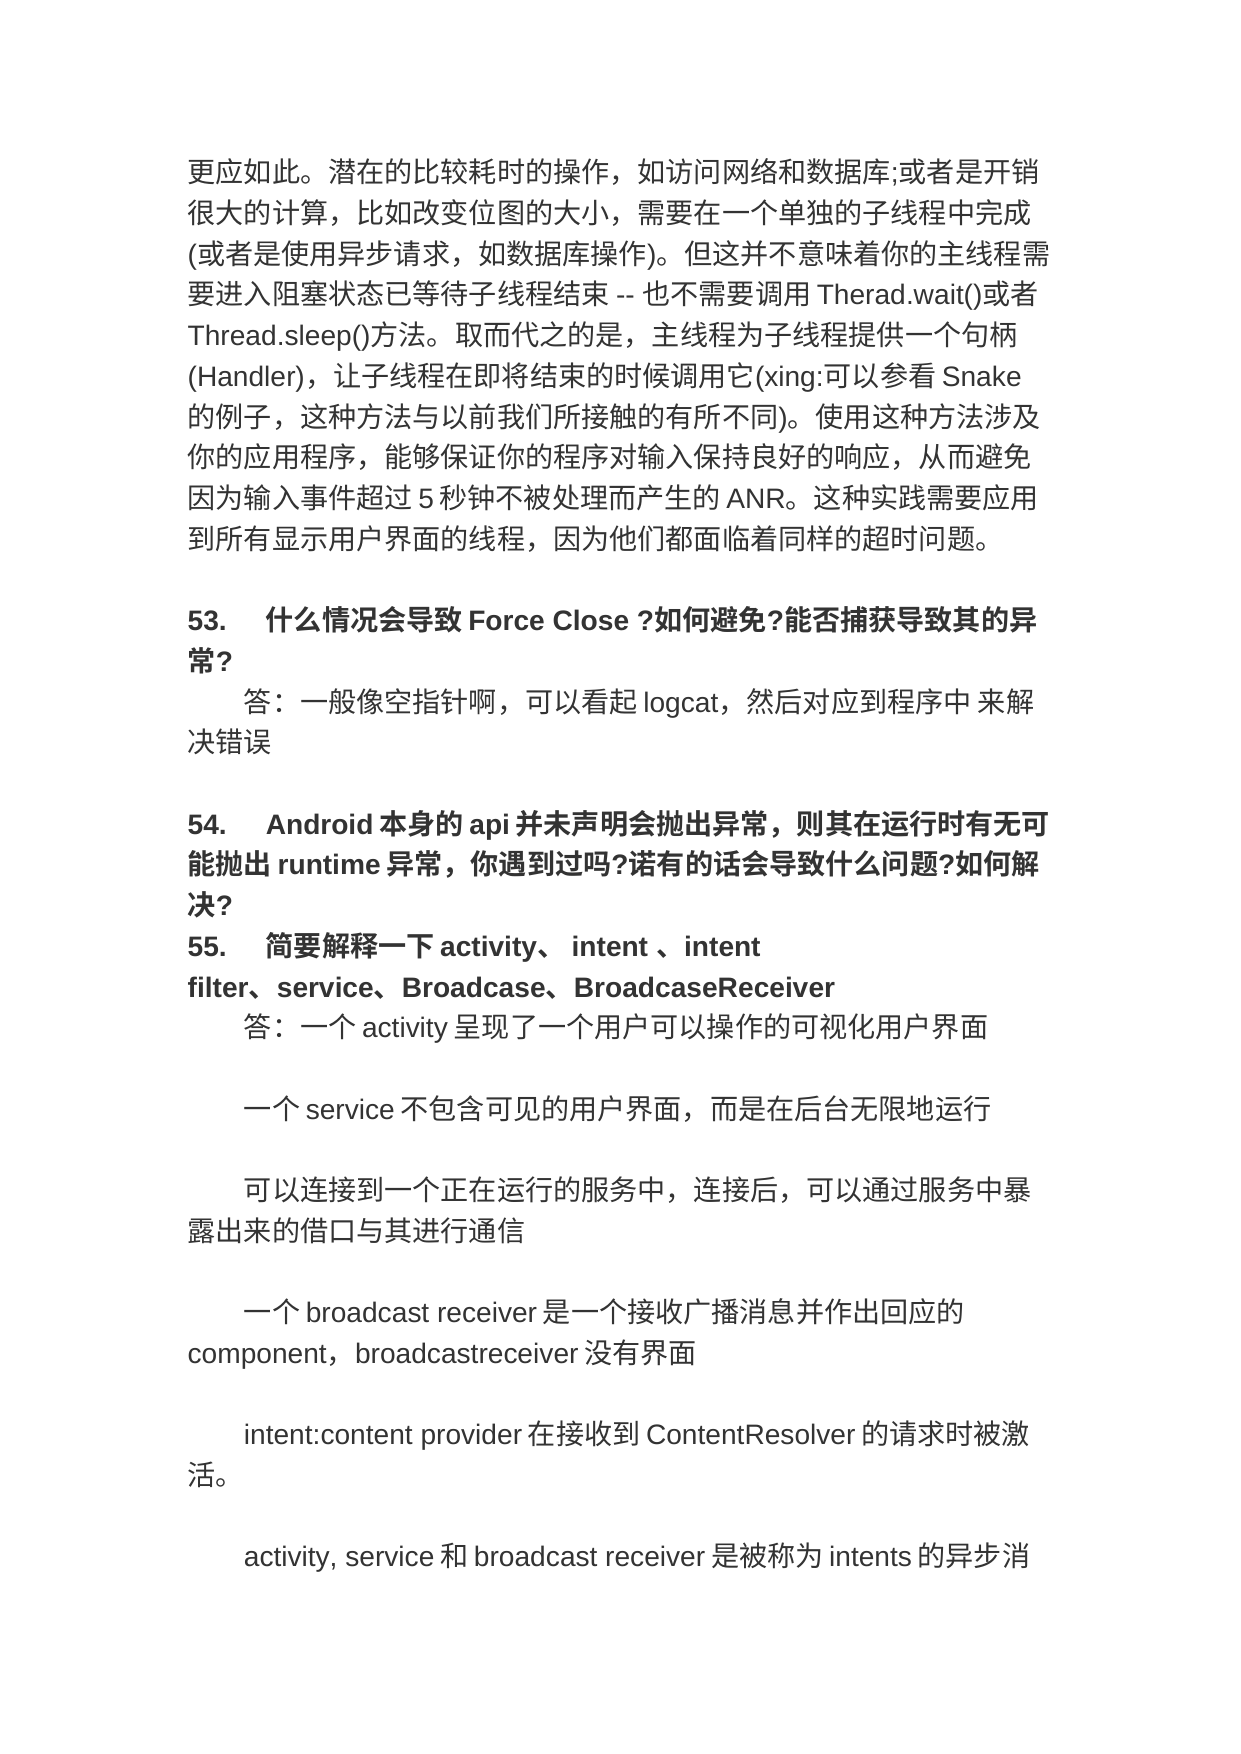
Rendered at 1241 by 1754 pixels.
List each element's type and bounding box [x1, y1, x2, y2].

text [187, 150, 1053, 1575]
